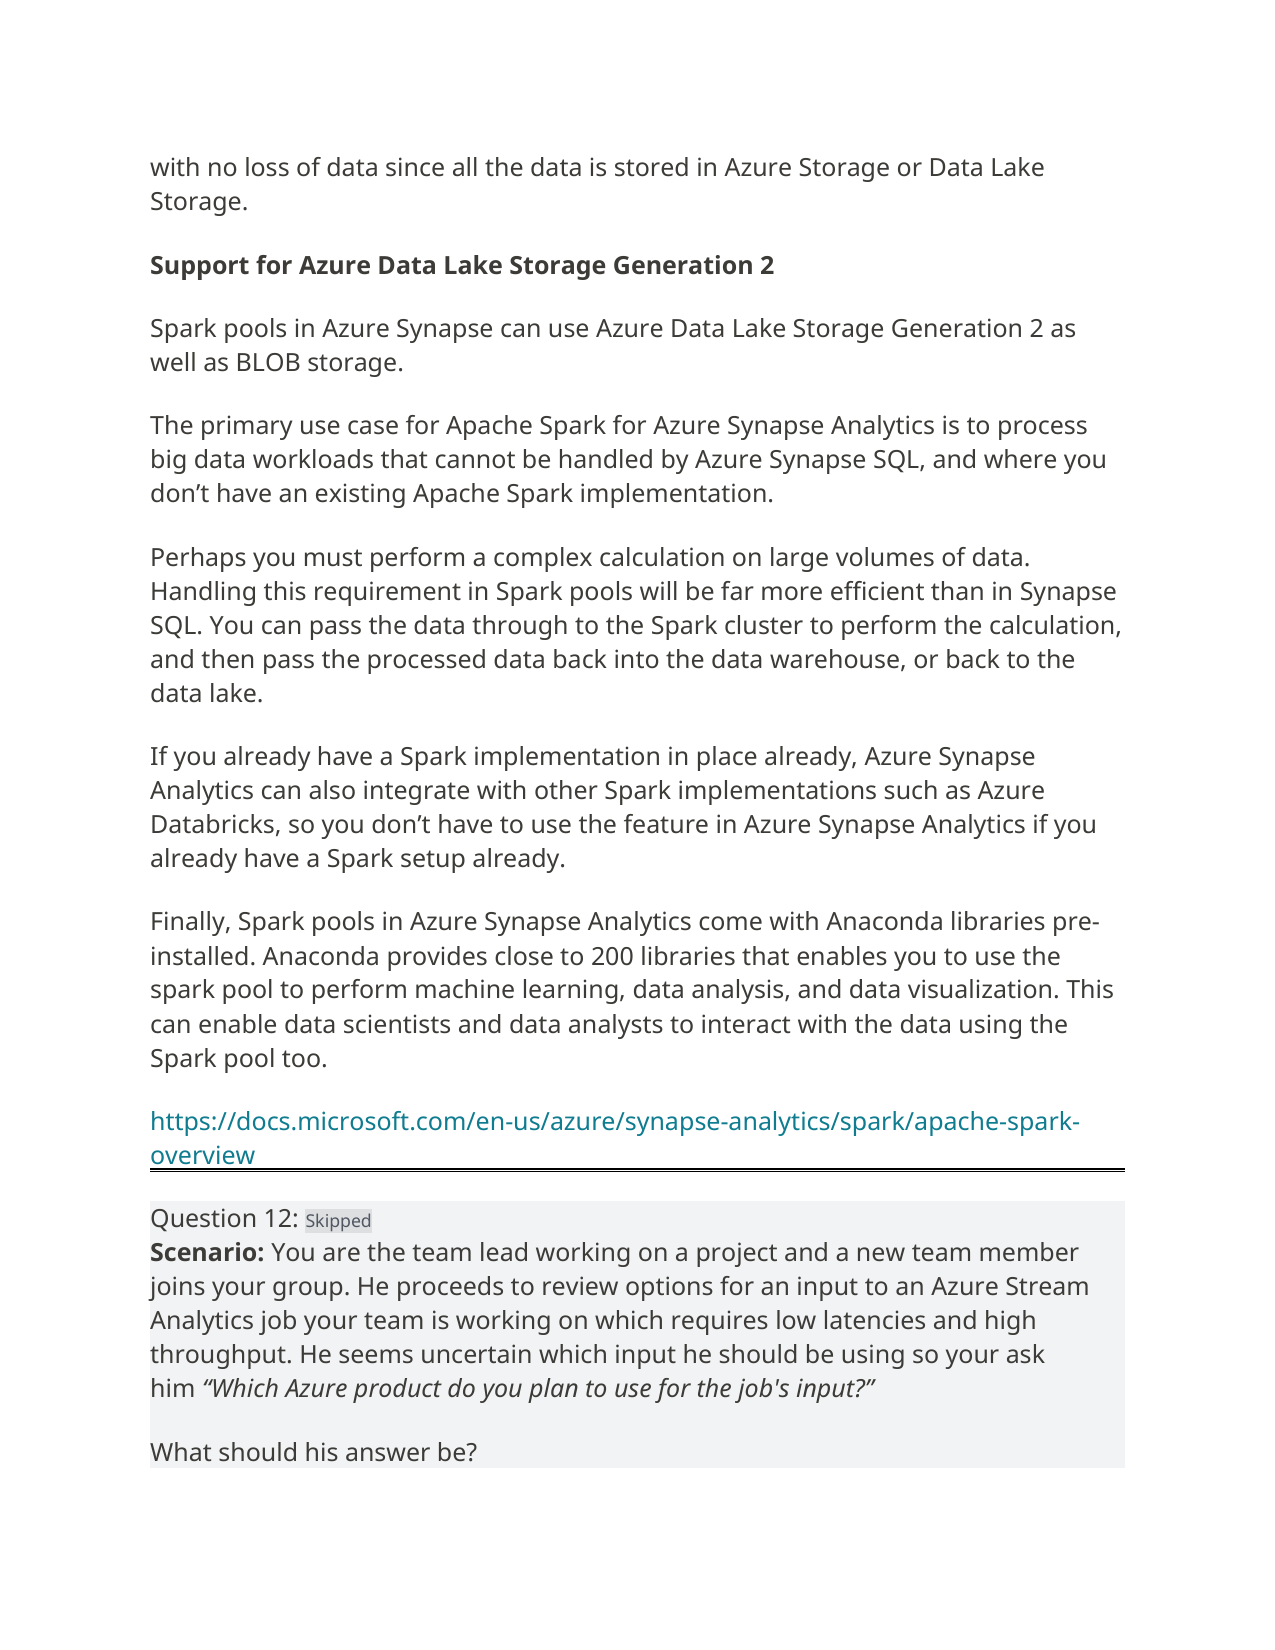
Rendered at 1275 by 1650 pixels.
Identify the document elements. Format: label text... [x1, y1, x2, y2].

text https://docs.microsoft.com/en-us/azure/synapse-analytics/spark/apache-spark-overview [150, 1103, 1125, 1168]
text What should his answer be? [150, 1434, 1125, 1468]
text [150, 150, 1125, 218]
text Scenario: You are the team lead working on a project and a new team member joins your group. He proceeds to review options for an input to an Azure Stream Analytics job your team is working on which requires low latencies and high throughput. He seems uncertain which input he should be using so your ask him “Which Azure product do you plan to use for the job's input?” [150, 1235, 1125, 1405]
text Perhaps you must perform a complex calculation on large volumes of data. Handling this requirement in Spark pools will be far more efficient than in Synapse SQL. You can pass the data through to the Spark cluster to perform the calculation, and then pass the processed data back into the data warehouse, or back to the data lake. [150, 539, 1125, 709]
text Finally, Spark pools in Azure Synapse Analytics come with Anaconda libraries pre-installed. Anaconda provides close to 200 libraries that enables you to use the spark pool to perform machine learning, data analysis, and data visualization. This can enable data scientists and data analysts to interact with the data using the Spark pool too. [150, 904, 1125, 1074]
text Question 12: Skipped [150, 1201, 1125, 1235]
text The primary use case for Apache Spark for Azure Synapse Analytics is to process big data workloads that cannot be handled by Azure Synapse SQL, and where you don’t have an existing Apache Spark implementation. [150, 408, 1125, 510]
text Support for Azure Data Lake Storage Generation 2 [150, 247, 1125, 281]
text Spark pools in Azure Synapse can use Azure Data Lake Storage Generation 2 as well as BLOB storage. [150, 311, 1125, 379]
text If you already have a Spark implementation in place already, Azure Synapse Analytics can also integrate with other Spark implementations such as Azure Databricks, so you don’t have to use the feature in Azure Synapse Analytics if you already have a Spark setup already. [150, 739, 1125, 875]
